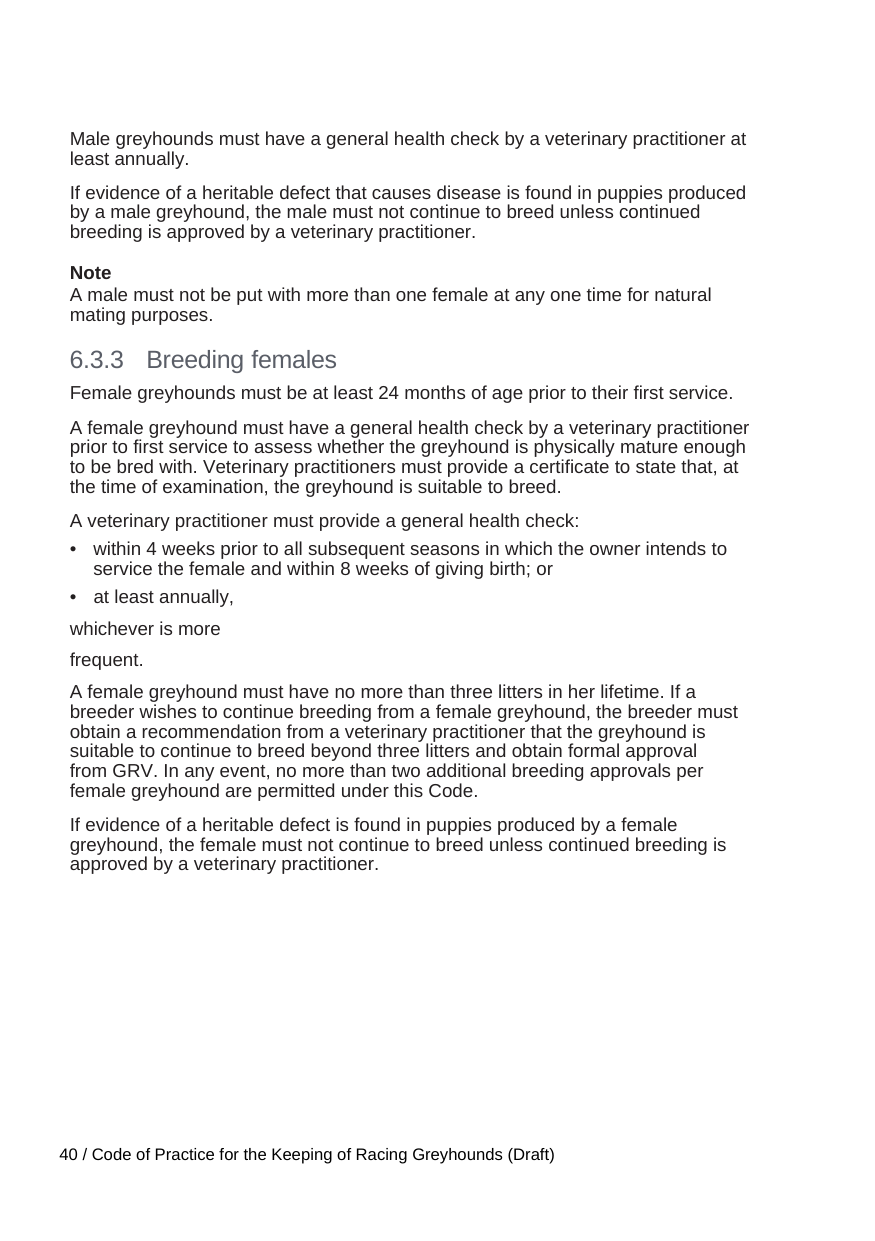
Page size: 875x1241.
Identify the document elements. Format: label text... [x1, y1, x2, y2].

text Female greyhounds must be at least 24 months of age prior to their first service. [69, 381, 755, 404]
text Note [69, 261, 755, 285]
list within 4 weeks prior to all subsequent seasons in which the owner intends to service the female and within 8 weeks of giving birth; or [69, 540, 734, 579]
text A male must not be put with more than one female at any one time for natural mating purposes. [69, 286, 755, 325]
text A female greyhound must have no more than three litters in her lifetime. If a breeder wishes to continue breeding from a female greyhound, the breeder must obtain a recommendation from a veterinary practitioner that the greyhound is suitable to continue to breed beyond three litters and obtain formal approval from GRV. In any event, no more than two additional breeding approvals per female greyhound are permitted under this Code. [69, 683, 739, 801]
text A veterinary practitioner must provide a general health check: [69, 509, 755, 531]
subtitle Breeding females [69, 343, 755, 374]
text If evidence of a heritable defect that causes disease is found in puppies produced by a male greyhound, the male must not continue to breed unless continued breeding is approved by a veterinary practitioner. [69, 183, 755, 242]
text If evidence of a heritable defect is found in puppies produced by a female greyhound, the female must not continue to breed unless continued breeding is approved by a veterinary practitioner. [69, 816, 755, 875]
text A female greyhound must have a general health check by a veterinary practitioner prior to first service to assess whether the greyhound is physically mature enough to be bred with. Veterinary practitioners must provide a certificate to state that, at the time of examination, the greyhound is suitable to breed. [69, 418, 755, 497]
list at least annually, whichever is more frequent. [69, 585, 270, 671]
text Male greyhounds must have a general health check by a veterinary practitioner at least annually. [69, 129, 755, 169]
